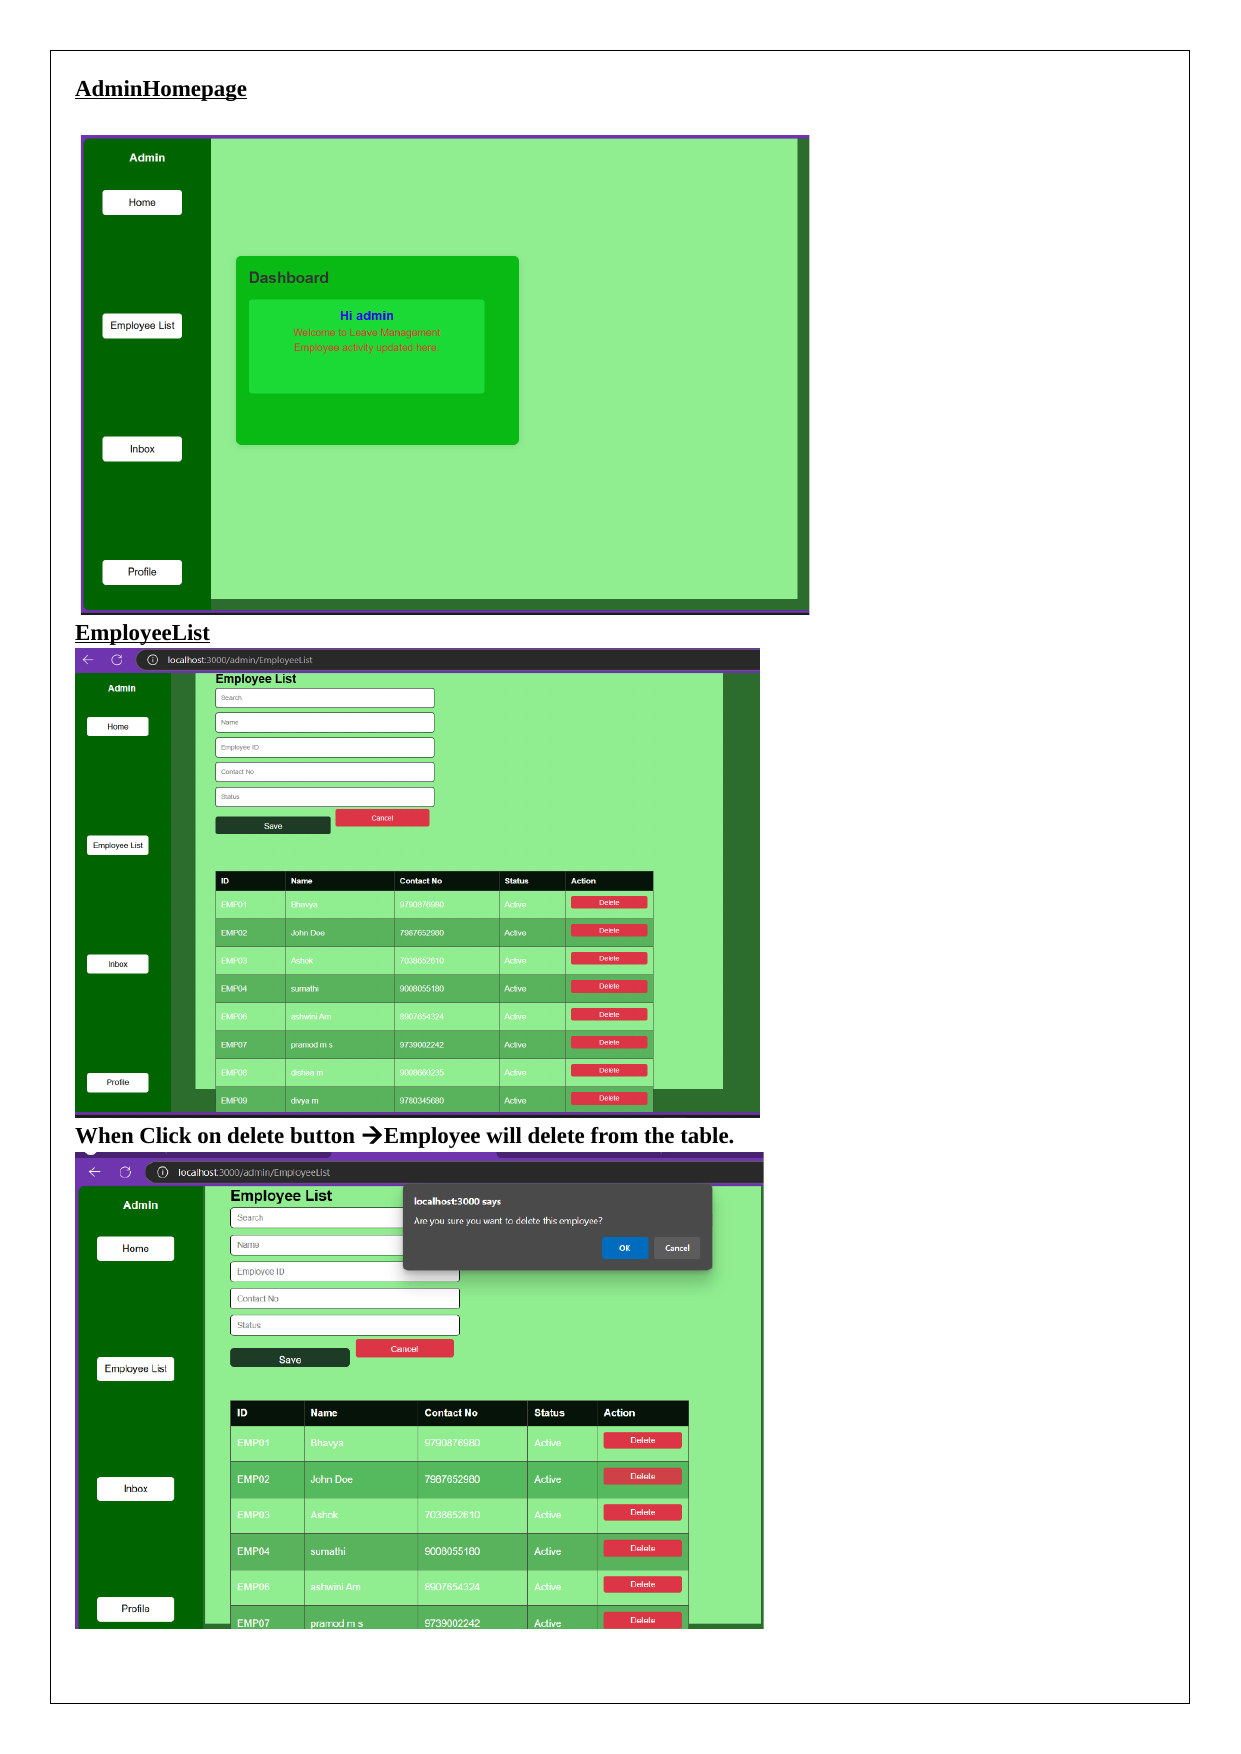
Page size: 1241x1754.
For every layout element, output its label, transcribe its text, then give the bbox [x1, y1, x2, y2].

picture [75, 648, 760, 1118]
picture [80, 135, 810, 615]
text When Click on delete button Employee will delete from the table. [75, 1122, 1165, 1148]
text AdminHomepage [75, 75, 1165, 101]
picture [75, 1152, 764, 1629]
text EmployeeList [75, 619, 1165, 645]
